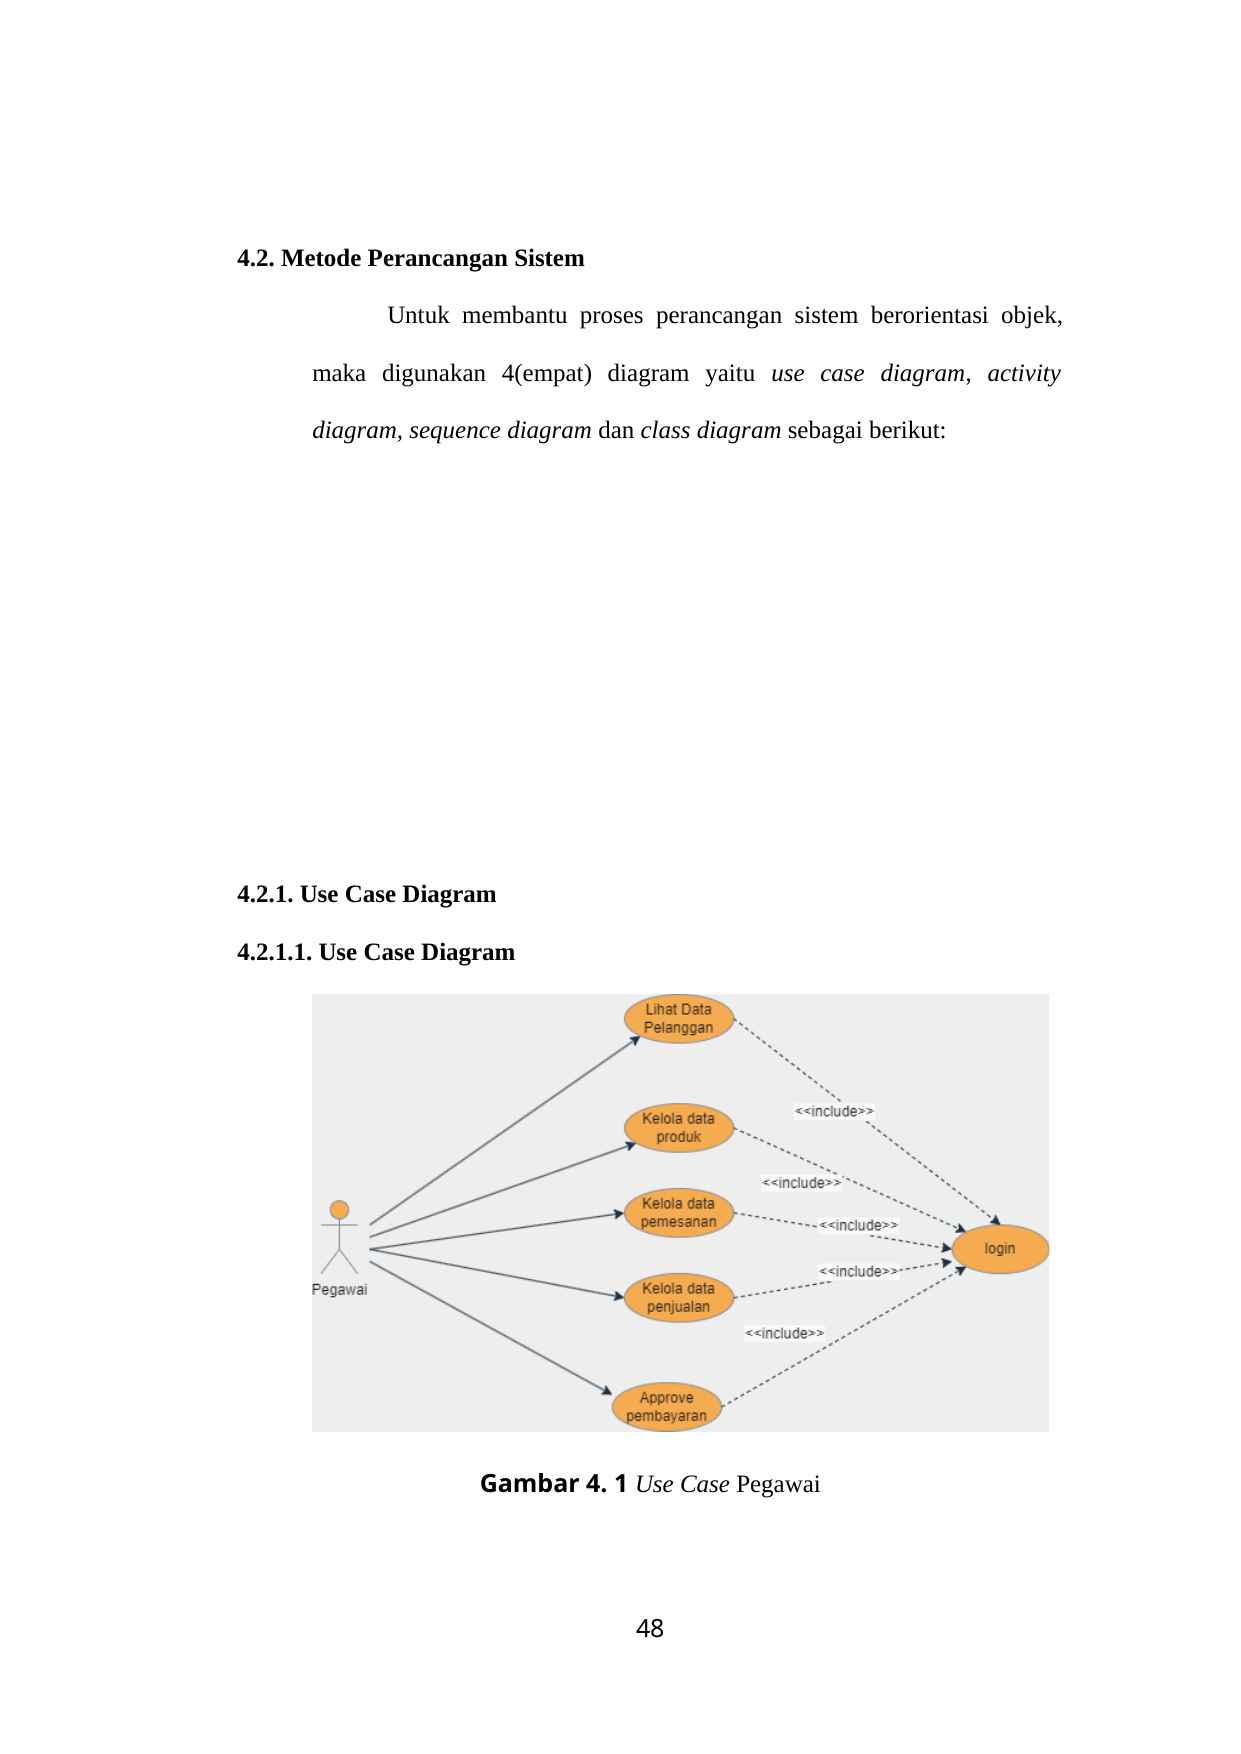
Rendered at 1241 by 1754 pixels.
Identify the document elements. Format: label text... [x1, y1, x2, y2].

text Gambar 4. 1 Use Case Pegawai [237, 1466, 1063, 1534]
text 4.2.1.1. Use Case Diagram [237, 937, 1063, 966]
text Untuk membantu proses perancangan sistem berorientasi objek, maka digunakan 4(empat) diagram yaitu use case diagram, activity diagram, sequence diagram dan class diagram sebagai berikut: [312, 300, 1063, 444]
picture [312, 994, 1050, 1432]
subtitle 4.2.1. Use Case Diagram [237, 879, 1063, 908]
subtitle 4.2. Metode Perancangan Sistem [237, 243, 1063, 272]
